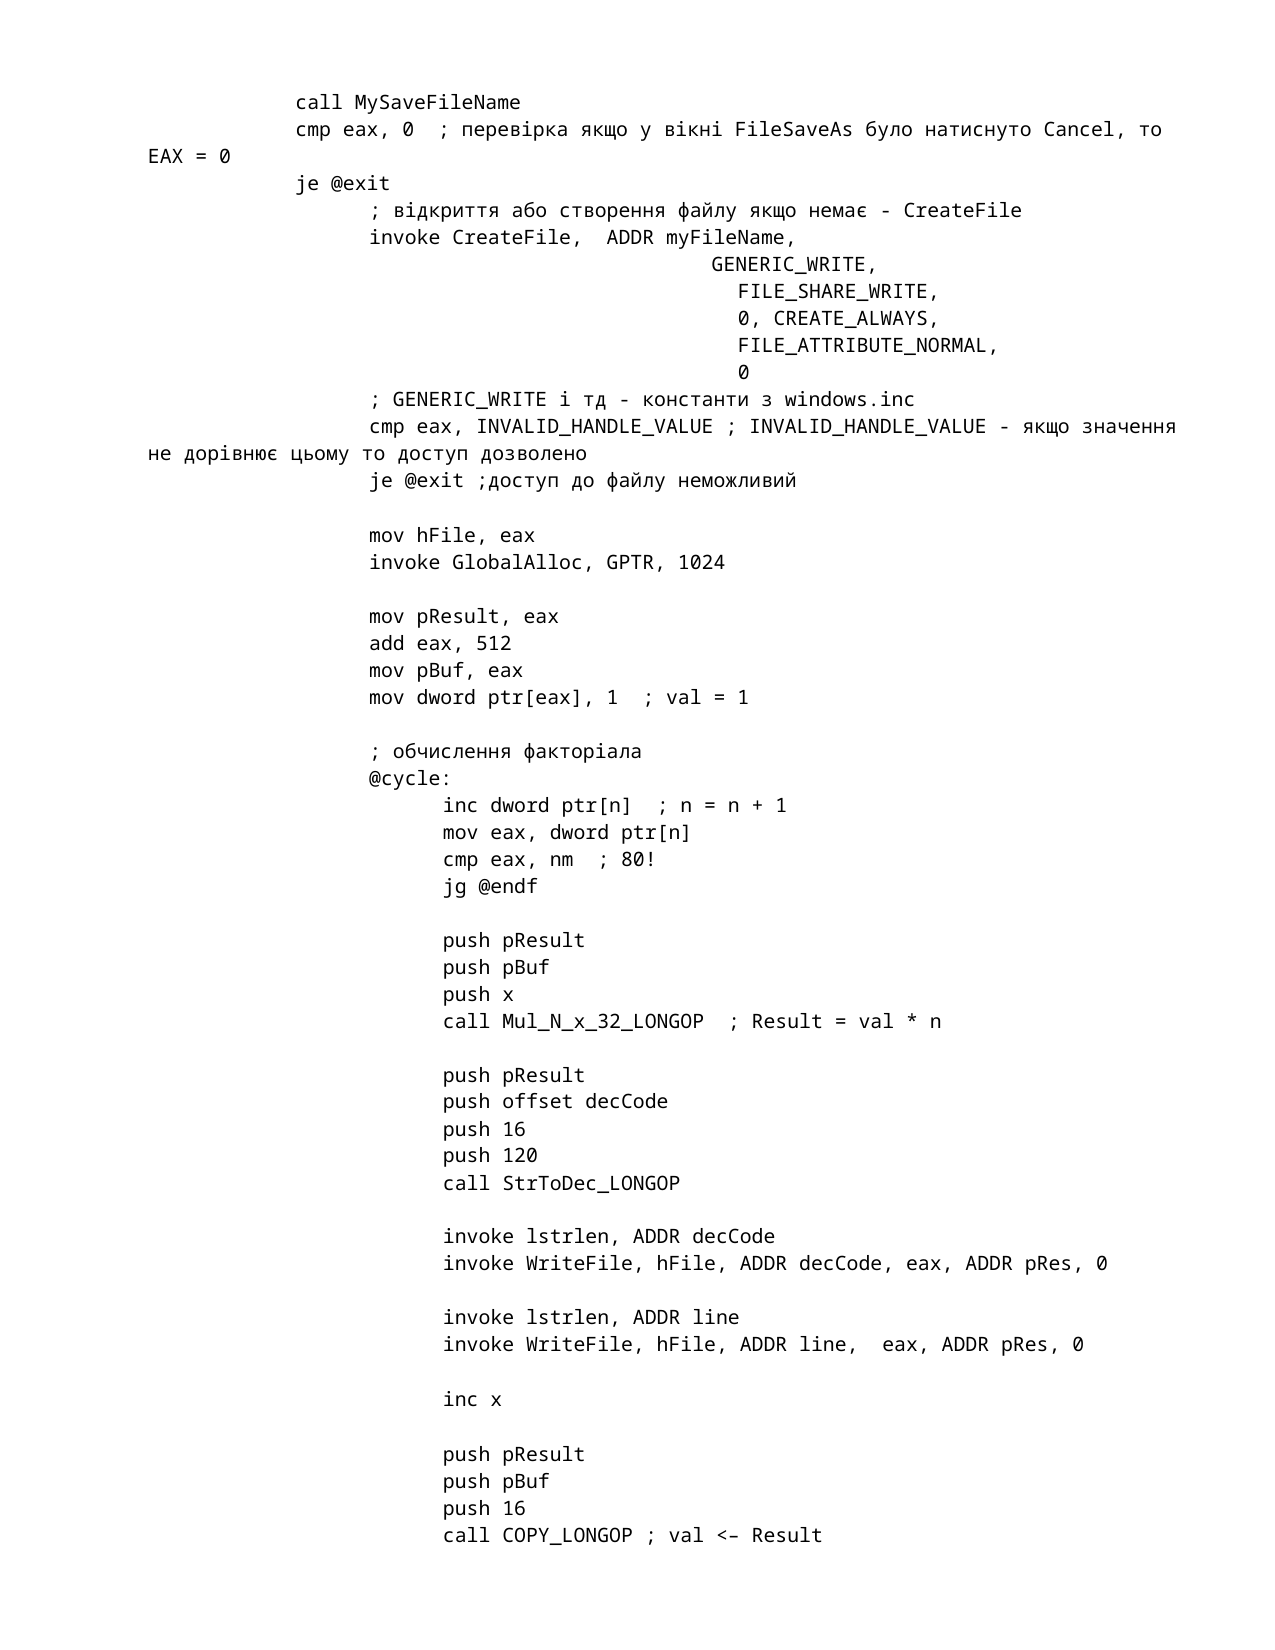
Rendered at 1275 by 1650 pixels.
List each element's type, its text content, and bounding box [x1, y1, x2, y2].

text GENERIC_WRITE, [148, 250, 1186, 277]
text 0 [148, 358, 1186, 385]
text call StrToDec_LONGOP [148, 1169, 1186, 1196]
text ; обчислення факторіала [148, 737, 1186, 764]
text ; відкриття або створення файлу якщо немає - CreateFile [148, 196, 1186, 223]
text cmp eax, nm ; 80! [148, 845, 1186, 872]
text inc x [148, 1386, 1186, 1413]
text push 120 [148, 1142, 1186, 1169]
text je @exit [148, 169, 1186, 196]
text push 16 [148, 1494, 1186, 1522]
text push pBuf [148, 1468, 1186, 1494]
text push pResult [148, 1441, 1186, 1468]
text invoke lstrlen, ADDR line [148, 1304, 1186, 1331]
text @cycle: [148, 764, 1186, 791]
text push pBuf [148, 953, 1186, 980]
text call Mul_N_x_32_LONGOP ; Result = val * n [148, 1007, 1186, 1034]
text invoke WriteFile, hFile, ADDR decCode, eax, ADDR pRes, 0 [148, 1250, 1186, 1277]
text invoke WriteFile, hFile, ADDR line, eax, ADDR pRes, 0 [148, 1331, 1186, 1358]
text mov dword ptr[eax], 1 ; val = 1 [148, 683, 1186, 710]
text FILE_SHARE_WRITE, [148, 277, 1186, 304]
text FILE_ATTRIBUTE_NORMAL, [148, 331, 1186, 358]
text inc dword ptr[n] ; n = n + 1 [148, 791, 1186, 818]
text mov pResult, eax [148, 602, 1186, 629]
text add eax, 512 [148, 629, 1186, 656]
text mov eax, dword ptr[n] [148, 818, 1186, 845]
text invoke CreateFile, ADDR myFileName, [148, 223, 1186, 250]
text cmp eax, 0 ; перевірка якщо у вікні FileSaveAs було натиснуто Cancel, то EAX = 0 [148, 116, 1186, 169]
text push pResult [148, 926, 1186, 953]
text 0, CREATE_ALWAYS, [148, 304, 1186, 331]
text cmp eax, INVALID_HANDLE_VALUE ; INVALID_HANDLE_VALUE - якщо значення не дорівнює цьому то доступ дозволено [148, 412, 1186, 466]
text jg @endf [148, 872, 1186, 899]
text call COPY_LONGOP ; val <– Result [148, 1522, 1186, 1548]
text invoke lstrlen, ADDR decCode [148, 1223, 1186, 1250]
text push 16 [148, 1115, 1186, 1142]
text ; GENERIC_WRITE і тд - константи з windows.inc [148, 385, 1186, 412]
text push offset decCode [148, 1088, 1186, 1115]
text mov pBuf, eax [148, 656, 1186, 683]
text invoke GlobalAlloc, GPTR, 1024 [148, 548, 1186, 575]
text push x [148, 980, 1186, 1007]
text call MySaveFileName [148, 88, 1186, 116]
text push pResult [148, 1061, 1186, 1088]
text je @exit ;доступ до файлу неможливий [148, 466, 1186, 493]
text mov hFile, eax [148, 521, 1186, 548]
